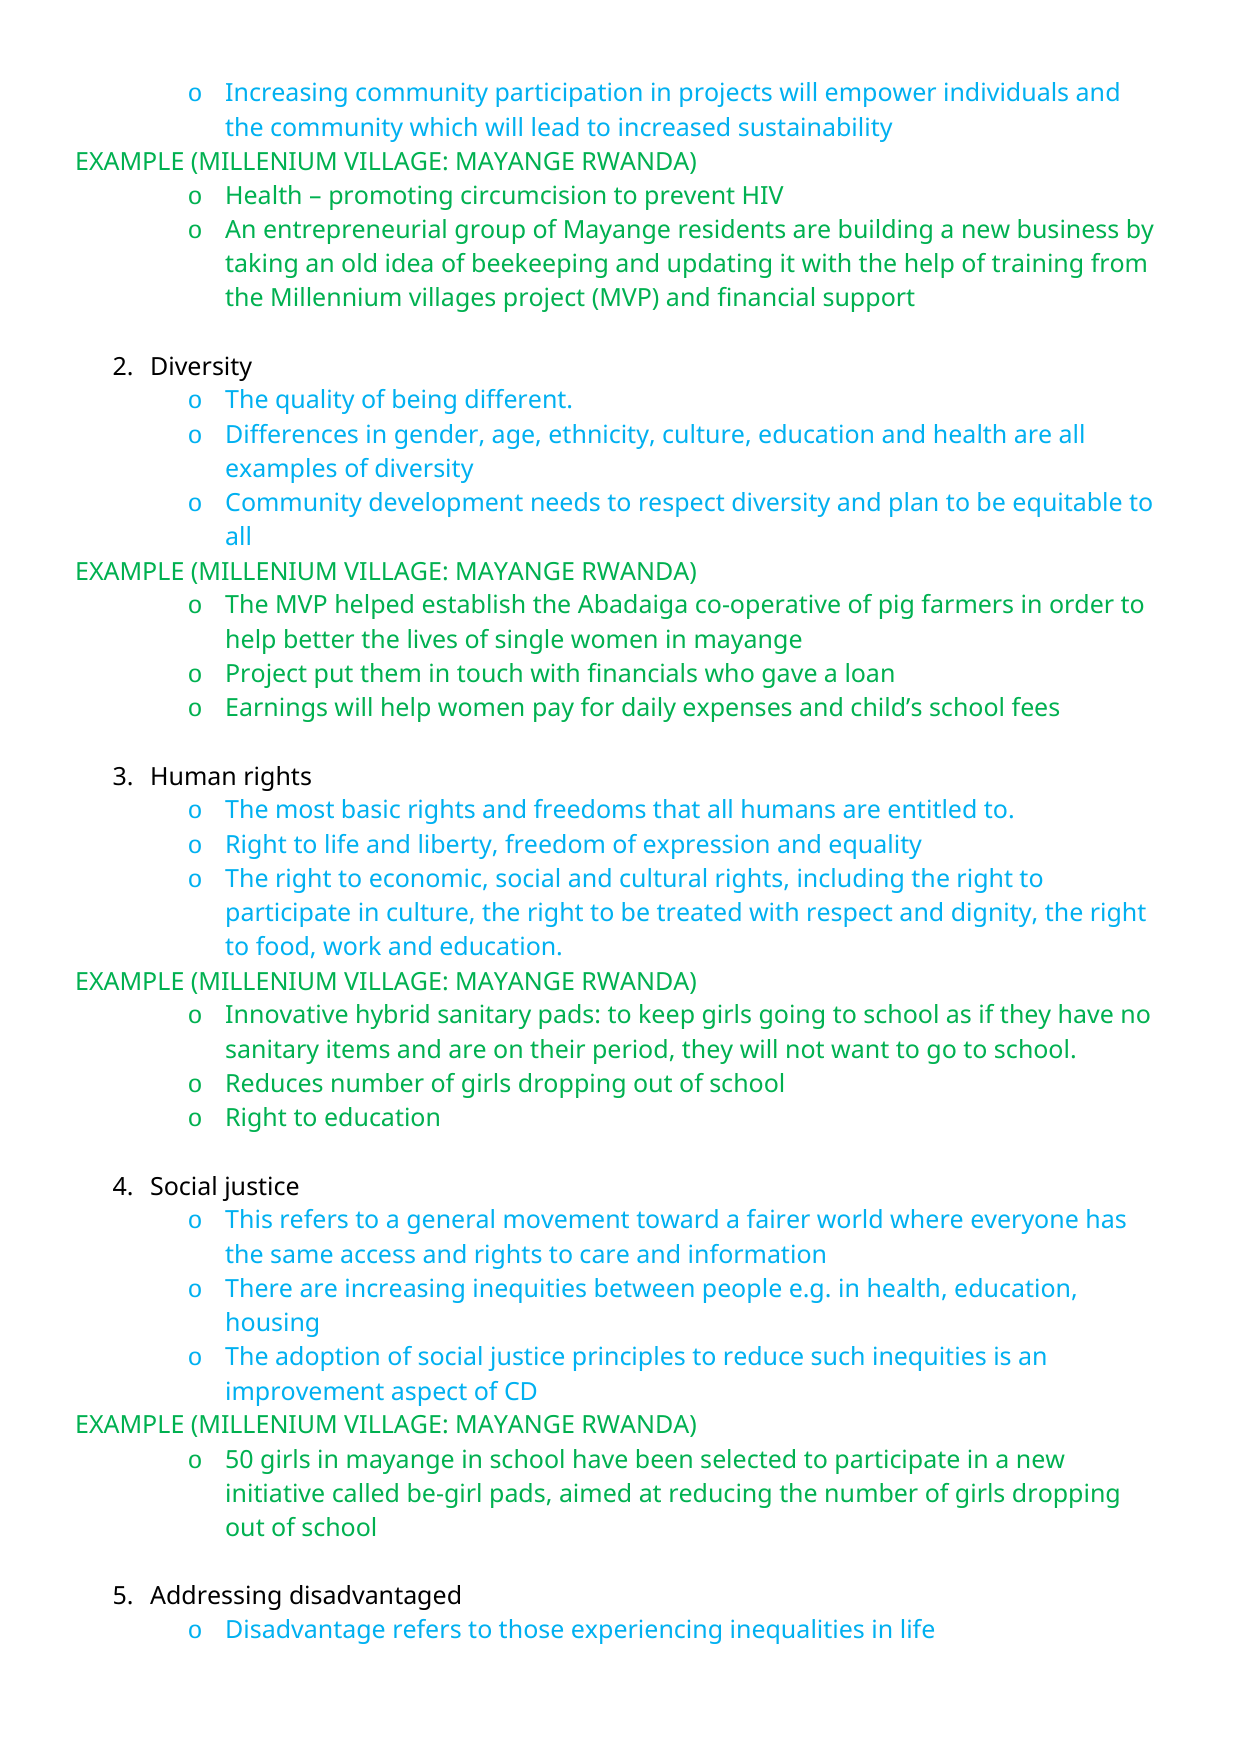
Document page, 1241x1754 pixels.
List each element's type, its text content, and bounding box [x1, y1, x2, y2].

list Addressing disadvantaged [112, 1578, 1165, 1612]
list The MVP helped establish the Abadaiga co-operative of pig farmers in order to help better the lives of single women in mayange [187, 587, 1165, 656]
list There are increasing inequities between people e.g. in health, education, housing [187, 1271, 1165, 1339]
list Differences in gender, age, ethnicity, culture, education and health are all examples of diversity [187, 416, 1165, 485]
list Earnings will help women pay for daily expenses and child’s school fees [187, 690, 1165, 724]
list Disadvantage refers to those experiencing inequalities in life [187, 1612, 1165, 1646]
list Diversity [112, 348, 1165, 382]
list The most basic rights and freedoms that all humans are entitled to. [187, 792, 1165, 826]
text EXAMPLE (MILLENIUM VILLAGE: MAYANGE RWANDA) [75, 553, 1165, 587]
list Health – promoting circumcision to prevent HIV [187, 177, 1165, 212]
list The right to economic, social and cultural rights, including the right to participate in culture, the right to be treated with respect and dignity, the right to food, work and education. [187, 861, 1165, 963]
list The adoption of social justice principles to reduce such inequities is an improvement aspect of CD [187, 1339, 1165, 1407]
list Social justice [112, 1168, 1165, 1202]
list An entrepreneurial group of Mayange residents are building a new business by taking an old idea of beekeeping and updating it with the help of training from the Millennium villages project (MVP) and financial support [187, 212, 1165, 314]
list The quality of being different. [187, 382, 1165, 416]
text EXAMPLE (MILLENIUM VILLAGE: MAYANGE RWANDA) [75, 963, 1165, 997]
list Increasing community participation in projects will empower individuals and the community which will lead to increased sustainability [187, 75, 1165, 143]
text EXAMPLE (MILLENIUM VILLAGE: MAYANGE RWANDA) [75, 1407, 1165, 1441]
list This refers to a general movement toward a fairer world where everyone has the same access and rights to care and information [187, 1202, 1165, 1271]
list Innovative hybrid sanitary pads: to keep girls going to school as if they have no sanitary items and are on their period, they will not want to go to school. [187, 997, 1165, 1066]
list Project put them in touch with financials who gave a loan [187, 656, 1165, 690]
list Right to life and liberty, freedom of expression and equality [187, 826, 1165, 861]
text EXAMPLE (MILLENIUM VILLAGE: MAYANGE RWANDA) [75, 143, 1165, 177]
list Community development needs to respect diversity and plan to be equitable to all [187, 485, 1165, 553]
list 50 girls in mayange in school have been selected to participate in a new initiative called be-girl pads, aimed at reducing the number of girls dropping out of school [187, 1441, 1165, 1544]
list Right to education [187, 1100, 1165, 1134]
list Human rights [112, 758, 1165, 792]
list Reduces number of girls dropping out of school [187, 1066, 1165, 1100]
